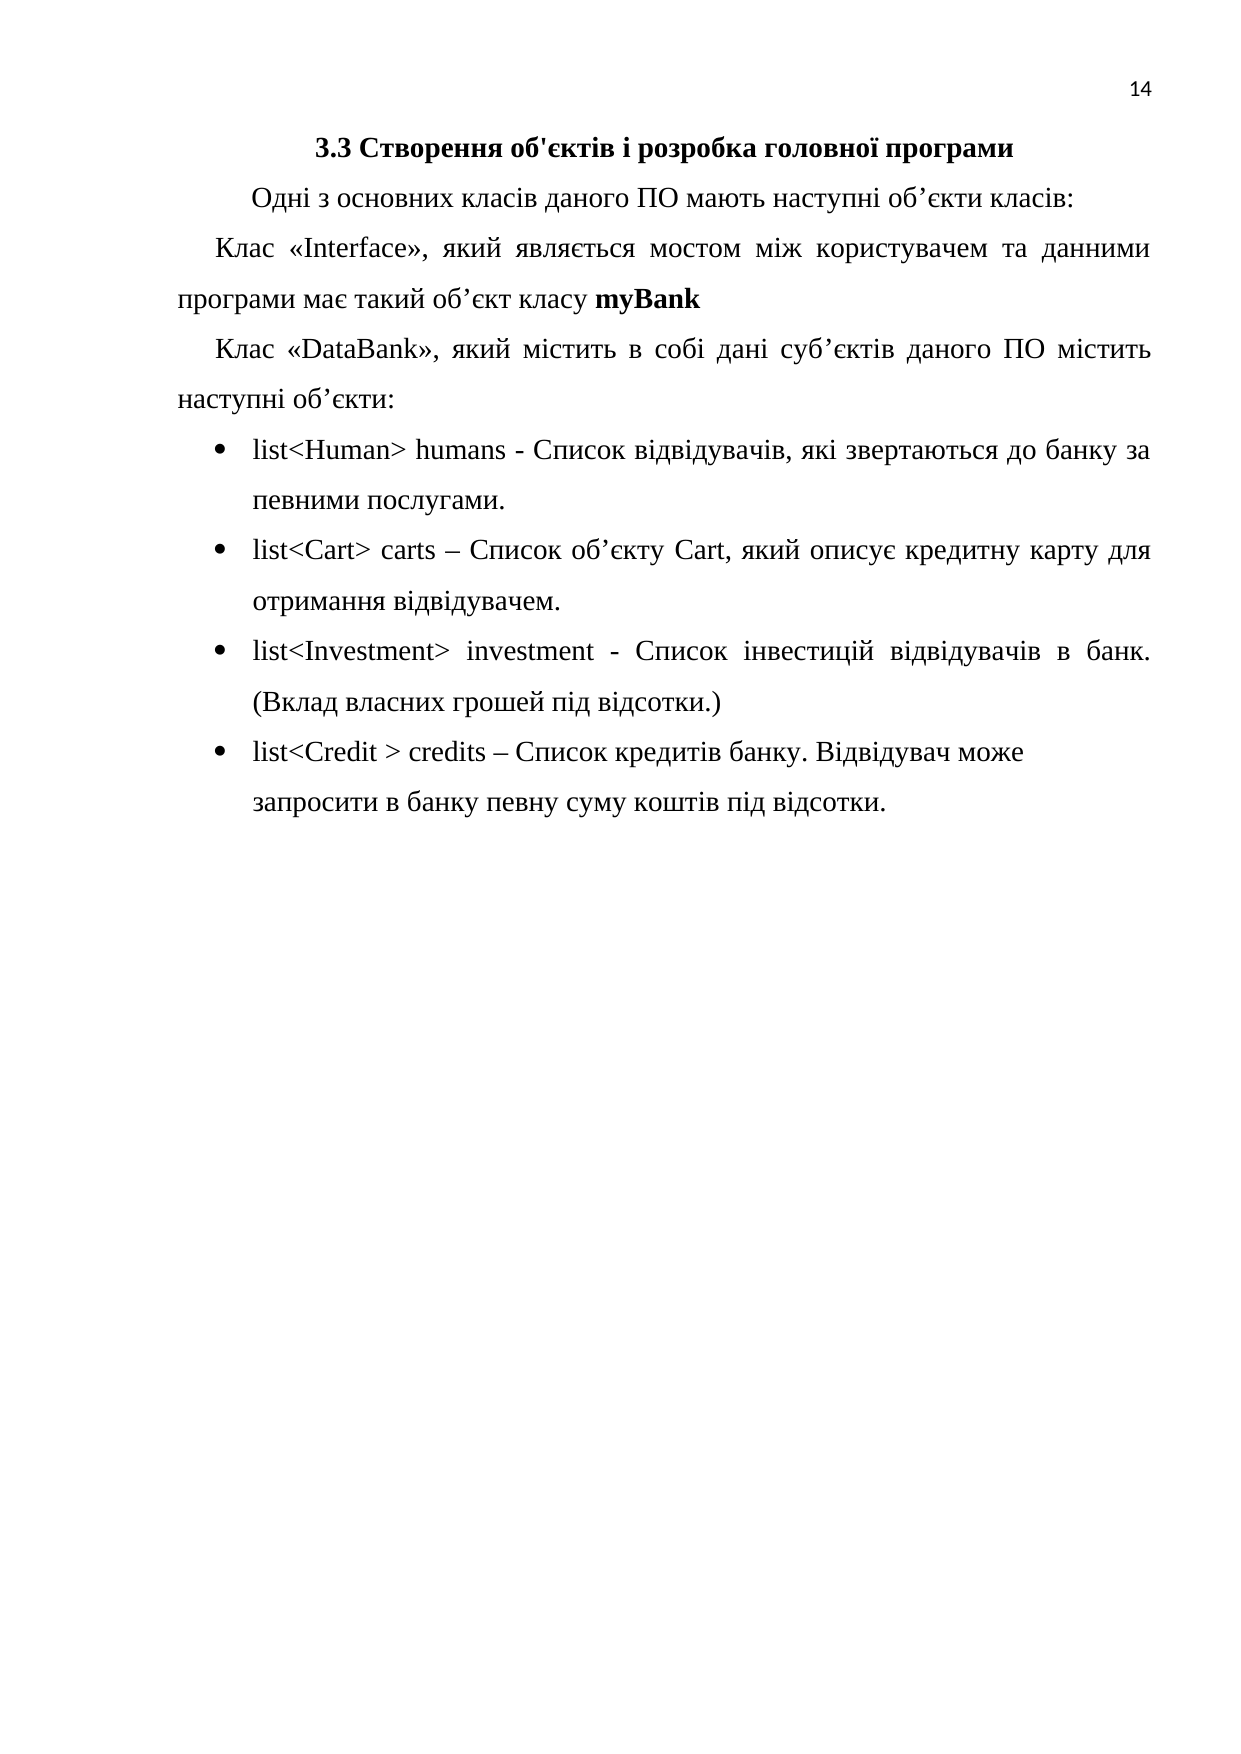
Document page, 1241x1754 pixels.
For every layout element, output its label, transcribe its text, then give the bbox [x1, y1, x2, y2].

text Клас «Interface», який являється мостом між користувачем та данними програми має такий об’єкт класу myBank [177, 231, 1152, 314]
text Одні з основних класів даного ПО мають наступні об’єкти класів: [177, 180, 1152, 214]
text 3.3 Створення об'єктів і розробка головної програми [177, 130, 1152, 163]
list list<Investment> investment - Список інвестицій відвідувачів в банк. (Вклад власних грошей під відсотки.) [215, 633, 1152, 717]
list list<Cart> carts – Список об’єкту Cart, який описує кредитну карту для отримання відвідувачем. [215, 532, 1152, 616]
list list<Сredit > credits – Список кредитів банку. Відвідувач може запросити в банку певну суму коштів під відсотки. [215, 734, 1152, 818]
text Клас «DataBank», який містить в собі дані суб’єктів даного ПО містить наступні об’єкти: [177, 331, 1152, 415]
list list<Human> humans - Список відвідувачів, які звертаються до банку за певними послугами. [215, 432, 1152, 516]
